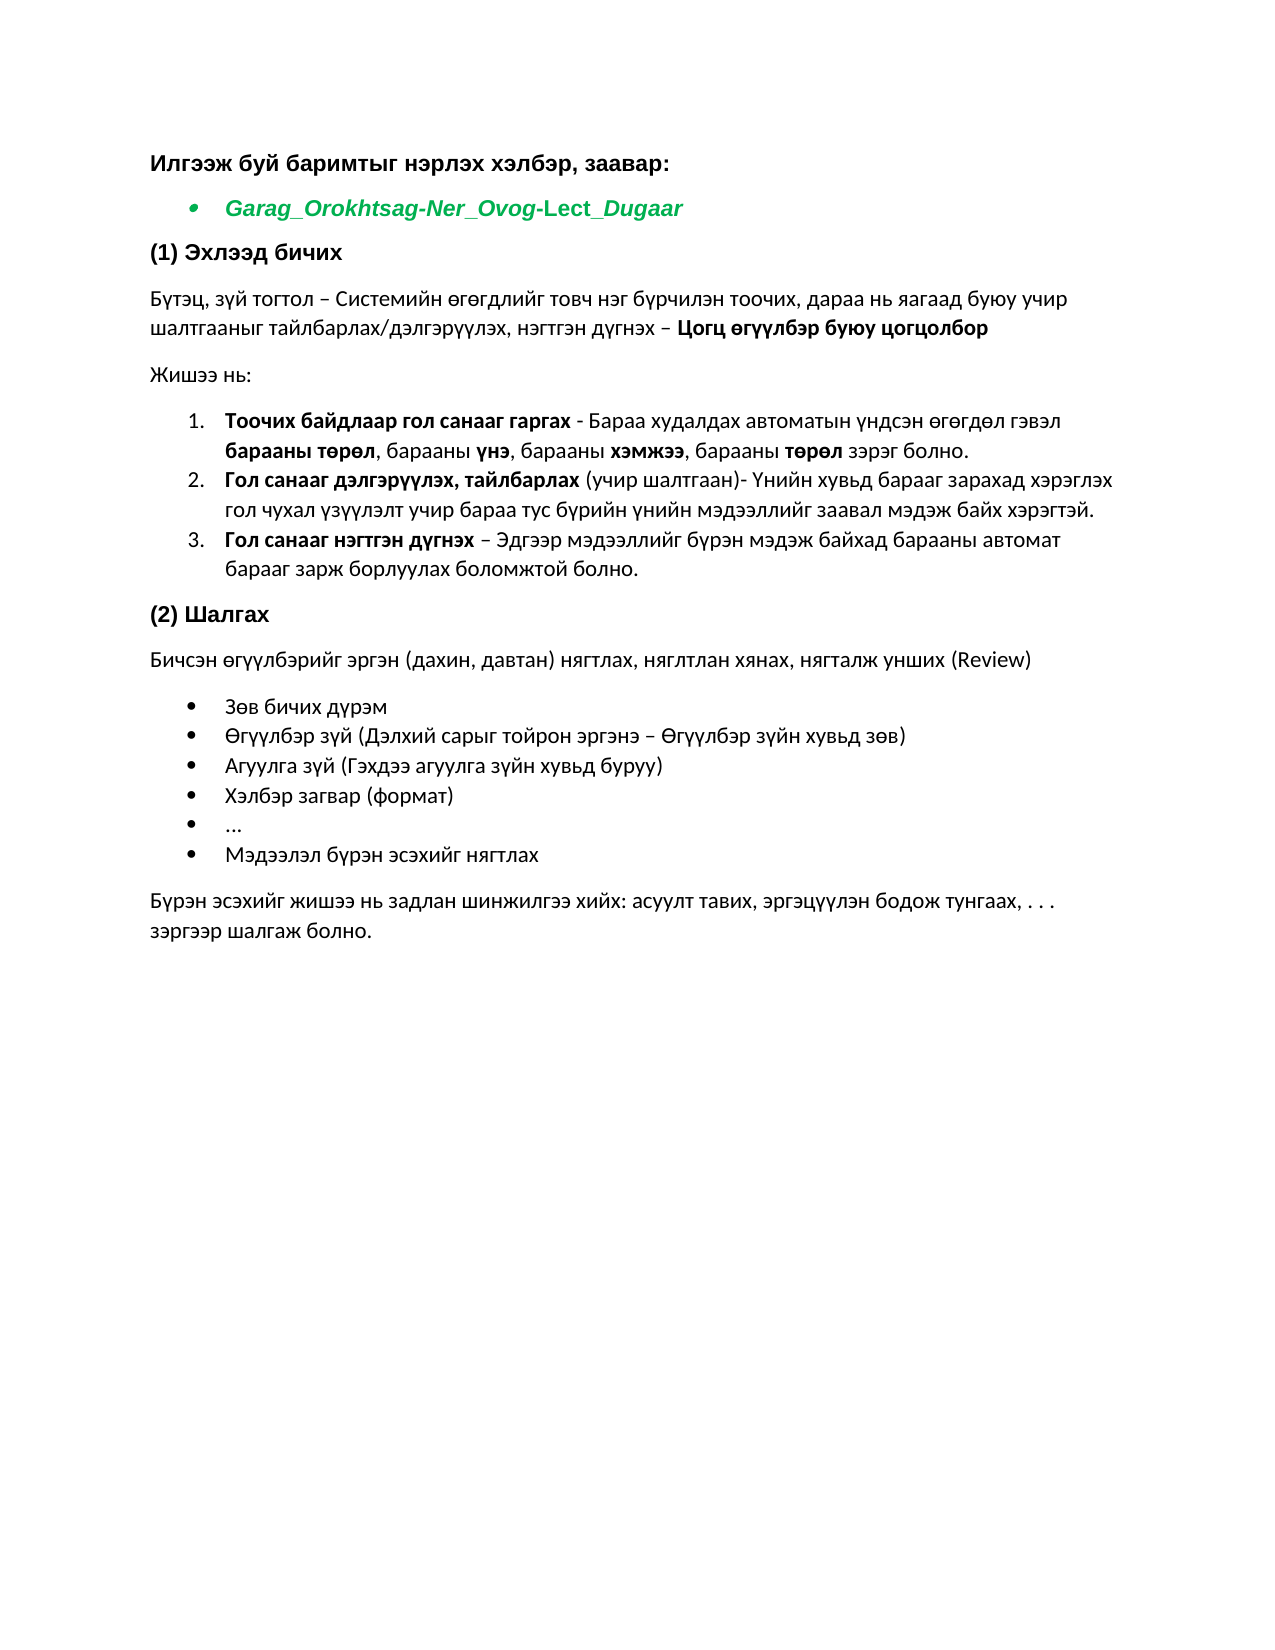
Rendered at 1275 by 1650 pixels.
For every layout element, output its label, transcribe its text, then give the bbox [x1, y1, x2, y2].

list ... [187, 811, 1125, 839]
list Тоочих байдлаар гол санааг гаргах - Бараа худалдах автоматын үндсэн өгөгдөл гэвэл барааны төрөл, барааны үнэ, барааны хэмжээ, барааны төрөл зэрэг болно. [187, 406, 1125, 464]
list Garag_Orokhtsag-Ner_Ovog-Lect_Dugaar [187, 194, 1125, 221]
text (2) Шалгах [150, 601, 1125, 627]
list Агуулга зүй (Гэхдээ агуулга зүйн хувьд буруу) [187, 751, 1125, 779]
list Зөв бичих дүрэм [187, 692, 1125, 720]
text Бүрэн эсэхийг жишээ нь задлан шинжилгээ хийх: асуулт тавих, эргэцүүлэн бодож тунгаах, . . . зэргээр шалгаж болно. [150, 887, 1125, 944]
list Хэлбэр загвар (формат) [187, 781, 1125, 809]
text Бүтэц, зүй тогтол – Системийн өгөгдлийг товч нэг бүрчилэн тоочих, дараа нь яагаад буюу учир шалтгааныг тайлбарлах/дэлгэрүүлэх, нэгтгэн дүгнэх – Цогц өгүүлбэр буюу цогцолбор [150, 284, 1125, 341]
list Өгүүлбэр зүй (Дэлхий сарыг тойрон эргэнэ – Өгүүлбэр зүйн хувьд зөв) [187, 722, 1125, 749]
text Жишээ нь: [150, 360, 1125, 388]
text Бичсэн өгүүлбэрийг эргэн (дахин, давтан) нягтлах, няглтлан хянах, нягталж унших (Review) [150, 646, 1125, 673]
list Гол санааг нэгтгэн дүгнэх – Эдгээр мэдээллийг бүрэн мэдэж байхад барааны автомат барааг зарж борлуулах боломжтой болно. [187, 525, 1125, 583]
list Мэдээлэл бүрэн эсэхийг нягтлах [187, 840, 1125, 868]
text (1) Эхлээд бичих [150, 239, 1125, 266]
list Гол санааг дэлгэрүүлэх, тайлбарлах (учир шалтгаан)- Үнийн хувьд барааг зарахад хэрэглэх гол чухал үзүүлэлт учир бараа тус бүрийн үнийн мэдээллийг заавал мэдэж байх хэрэгтэй. [187, 466, 1125, 523]
text Илгээж буй баримтыг нэрлэх хэлбэр, заавар: [150, 150, 1125, 176]
